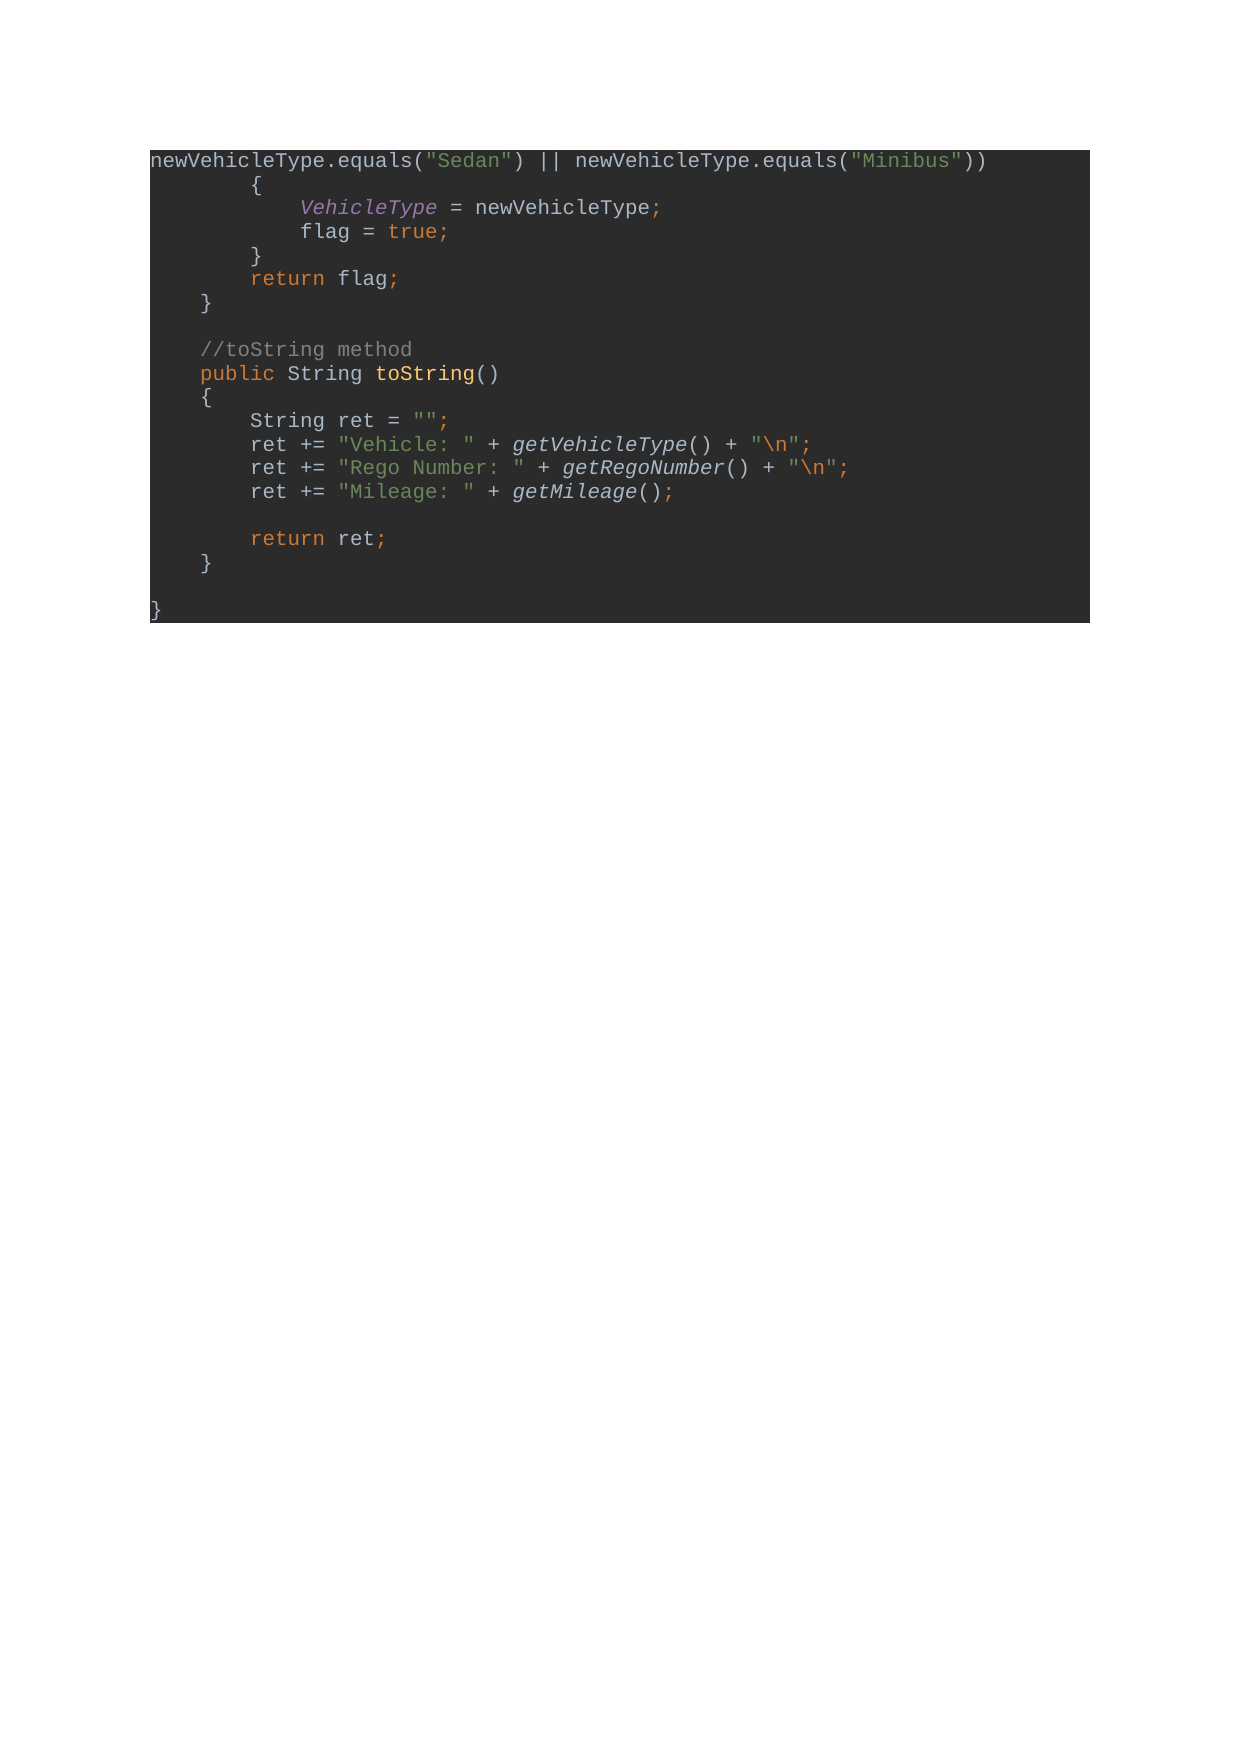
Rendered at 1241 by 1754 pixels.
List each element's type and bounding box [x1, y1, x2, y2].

text [150, 150, 1090, 623]
